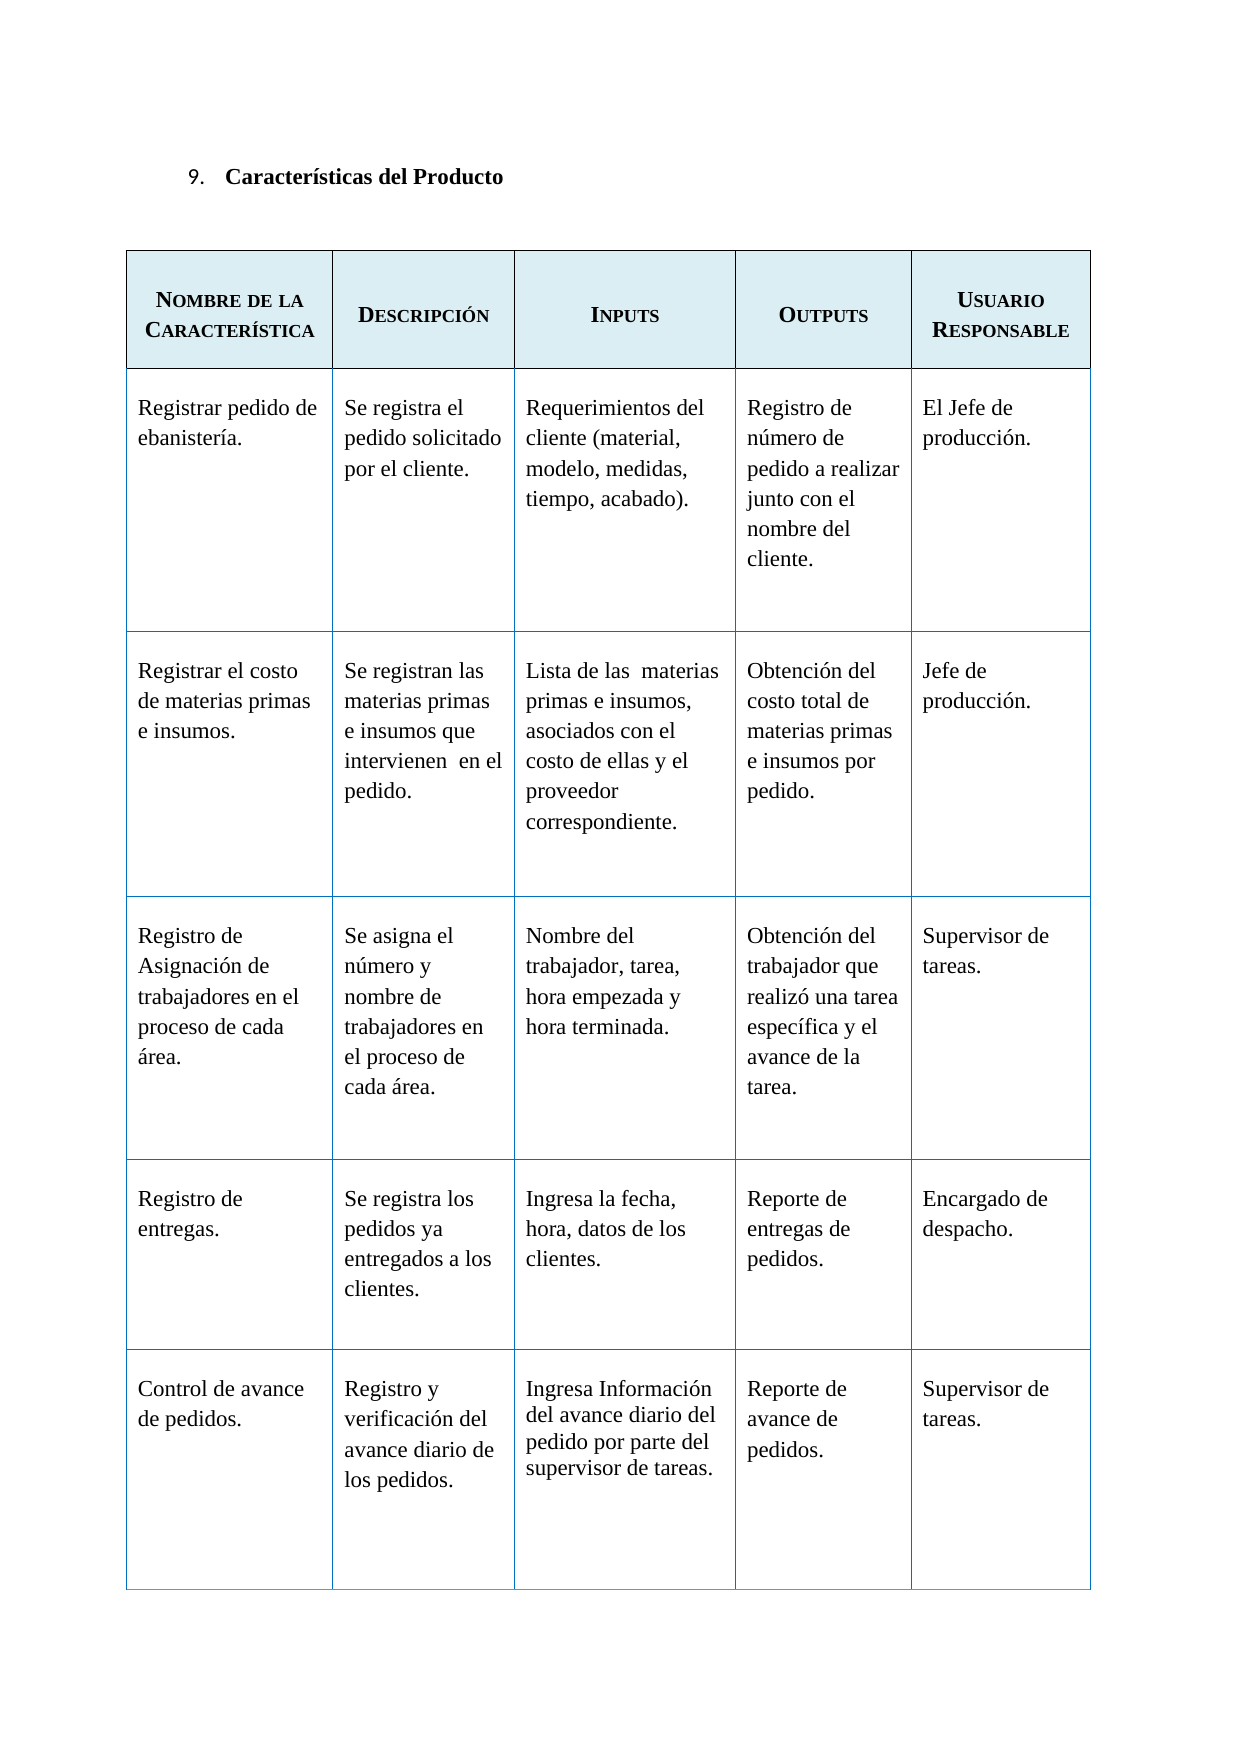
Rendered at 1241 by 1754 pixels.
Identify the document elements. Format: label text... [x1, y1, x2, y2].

table_cell Se registra el pedido solicitado por el cliente. [333, 369, 514, 631]
table_cell Registro y verificación del avance diario de los pedidos. [333, 1350, 514, 1589]
table_cell El Jefe de producción. [912, 369, 1090, 631]
table_cell Registrar el costo de materias primas e insumos. [127, 632, 332, 896]
table_cell Encargado de despacho. [912, 1160, 1090, 1349]
table_cell Requerimientos del cliente (material, modelo, medidas, tiempo, acabado). [515, 369, 735, 631]
table_cell Registrar pedido de ebanistería. [127, 369, 332, 631]
table_cell Ingresa Información del avance diario del pedido por parte del supervisor de tareas. [515, 1350, 735, 1589]
table_cell Se registran las materias primas e insumos que intervienen en el pedido. [333, 632, 514, 896]
table_header Nombre de la Característica [127, 251, 332, 368]
table_cell Ingresa la fecha, hora, datos de los clientes. [515, 1160, 735, 1349]
table_cell Supervisor de tareas. [912, 1350, 1090, 1589]
table_cell Registro de Asignación de trabajadores en el proceso de cada área. [127, 897, 332, 1159]
table_cell Registro de número de pedido a realizar junto con el nombre del cliente. [736, 369, 911, 631]
table_cell Reporte de entregas de pedidos. [736, 1160, 911, 1349]
table_cell Lista de las materias primas e insumos, asociados con el costo de ellas y el proveedor correspondiente. [515, 632, 735, 896]
table_cell Obtención del costo total de materias primas e insumos por pedido. [736, 632, 911, 896]
table_cell Control de avance de pedidos. [127, 1350, 332, 1589]
table_header Inputs [515, 251, 735, 368]
table_cell Supervisor de tareas. [912, 897, 1090, 1159]
table_cell Registro de entregas. [127, 1160, 332, 1349]
list Características del Producto [187, 162, 1090, 191]
table_header Descripción [333, 251, 514, 368]
table_cell Nombre del trabajador, tarea, hora empezada y hora terminada. [515, 897, 735, 1159]
table_header Usuario Responsable [912, 251, 1090, 368]
table_cell Obtención del trabajador que realizó una tarea específica y el avance de la tarea. [736, 897, 911, 1159]
table_cell Reporte de avance de pedidos. [736, 1350, 911, 1589]
table_header Outputs [736, 251, 911, 368]
table_cell Se registra los pedidos ya entregados a los clientes. [333, 1160, 514, 1349]
table_cell Jefe de producción. [912, 632, 1090, 896]
table_cell Se asigna el número y nombre de trabajadores en el proceso de cada área. [333, 897, 514, 1159]
